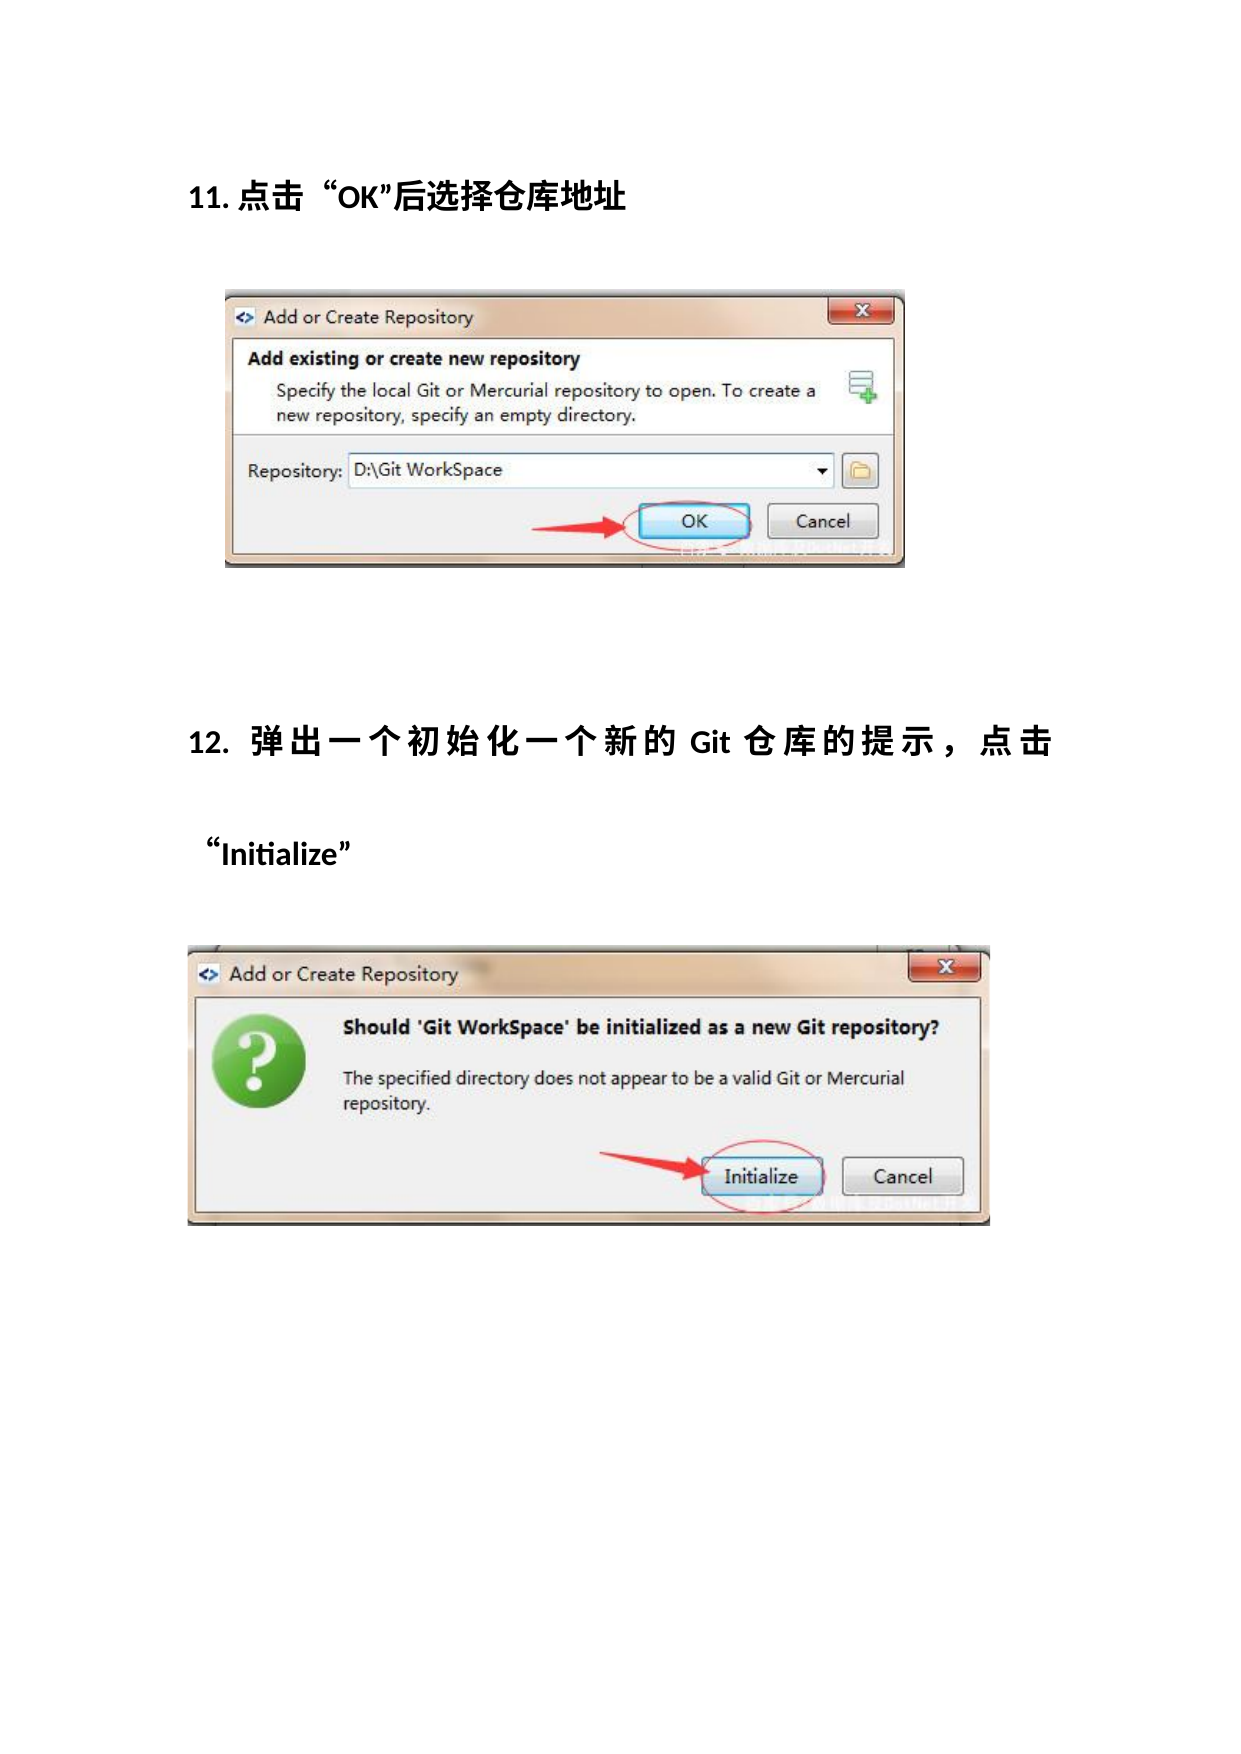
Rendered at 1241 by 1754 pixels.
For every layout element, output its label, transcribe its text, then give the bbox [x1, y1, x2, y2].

subtitle 11. 点击“OK”后选择仓库地址 [187, 162, 1053, 227]
picture [187, 945, 991, 1226]
picture [225, 289, 905, 568]
subtitle 12. 弹出一个初始化一个新的Git仓库的提示，点击“Initialize” [187, 706, 1053, 884]
